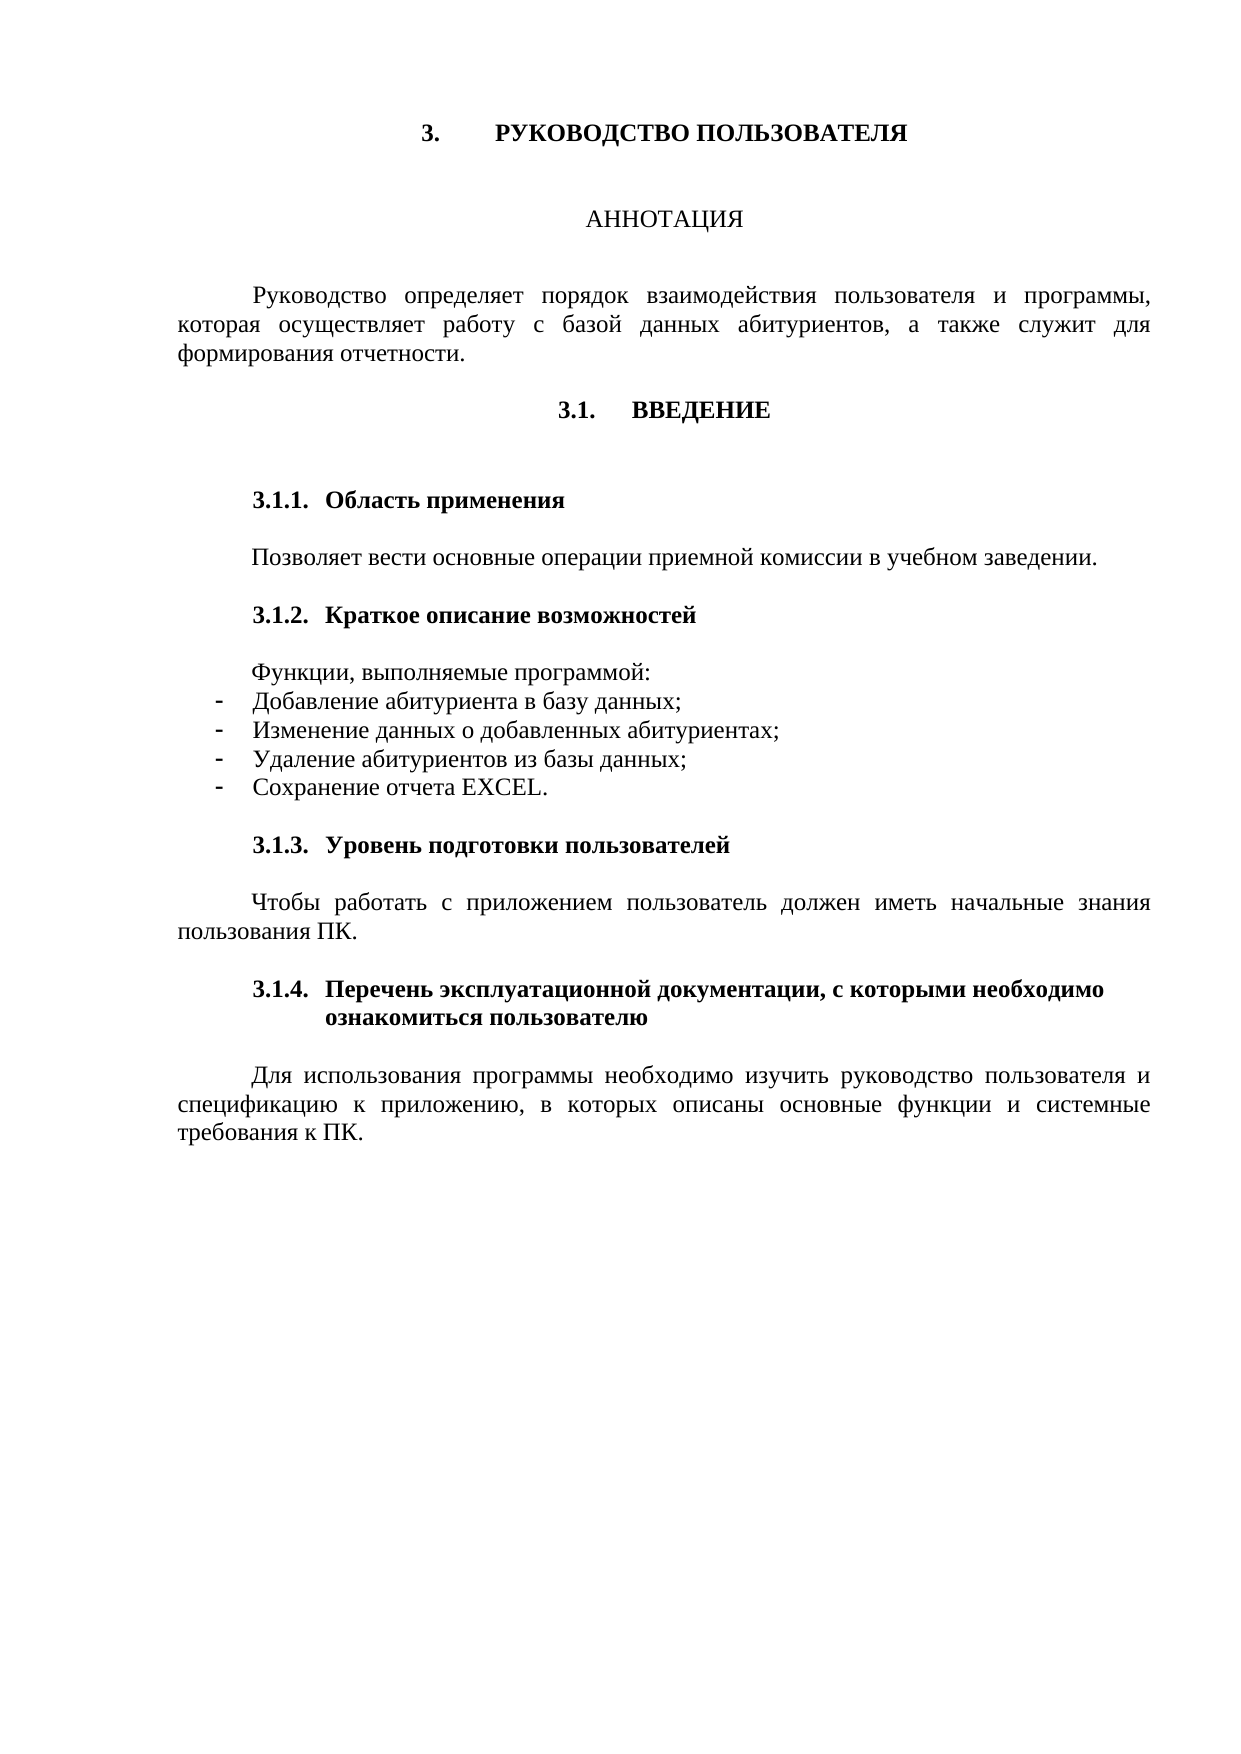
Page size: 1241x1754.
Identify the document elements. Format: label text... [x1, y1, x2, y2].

subtitle Уровень подготовки пользователей [252, 830, 1152, 859]
list Изменение данных о добавленных абитуриентах; [215, 715, 1152, 744]
list Сохранение отчета EXCEL. [215, 772, 1152, 801]
subtitle Краткое описание возможностей [252, 600, 1152, 629]
text Функции, выполняемые программой: [177, 657, 1152, 686]
subtitle Область применения [252, 485, 1152, 514]
subtitle ВВЕДЕНИЕ [177, 395, 1152, 424]
text Для использования программы необходимо изучить руководство пользователя и спецификацию к приложению, в которых описаны основные функции и системные требования к ПК. [177, 1060, 1152, 1146]
subtitle Перечень эксплуатационной документации, с которыми необходимо ознакомиться пользователю [252, 974, 1152, 1031]
text Руководство определяет порядок взаимодействия пользователя и программы, которая осуществляет работу с базой данных абитуриентов, а также служит для формирования отчетности. [177, 280, 1152, 366]
subtitle РУКОВОДСТВО ПОЛЬЗОВАТЕЛЯ [177, 118, 1152, 147]
text АННОТАЦИЯ [177, 204, 1152, 233]
list Добавление абитуриента в базу данных; [215, 686, 1152, 715]
text Позволяет вести основные операции приемной комиссии в учебном заведении. [177, 542, 1152, 571]
list Удаление абитуриентов из базы данных; [215, 744, 1152, 772]
text Чтобы работать с приложением пользователь должен иметь начальные знания пользования ПК. [177, 887, 1152, 945]
